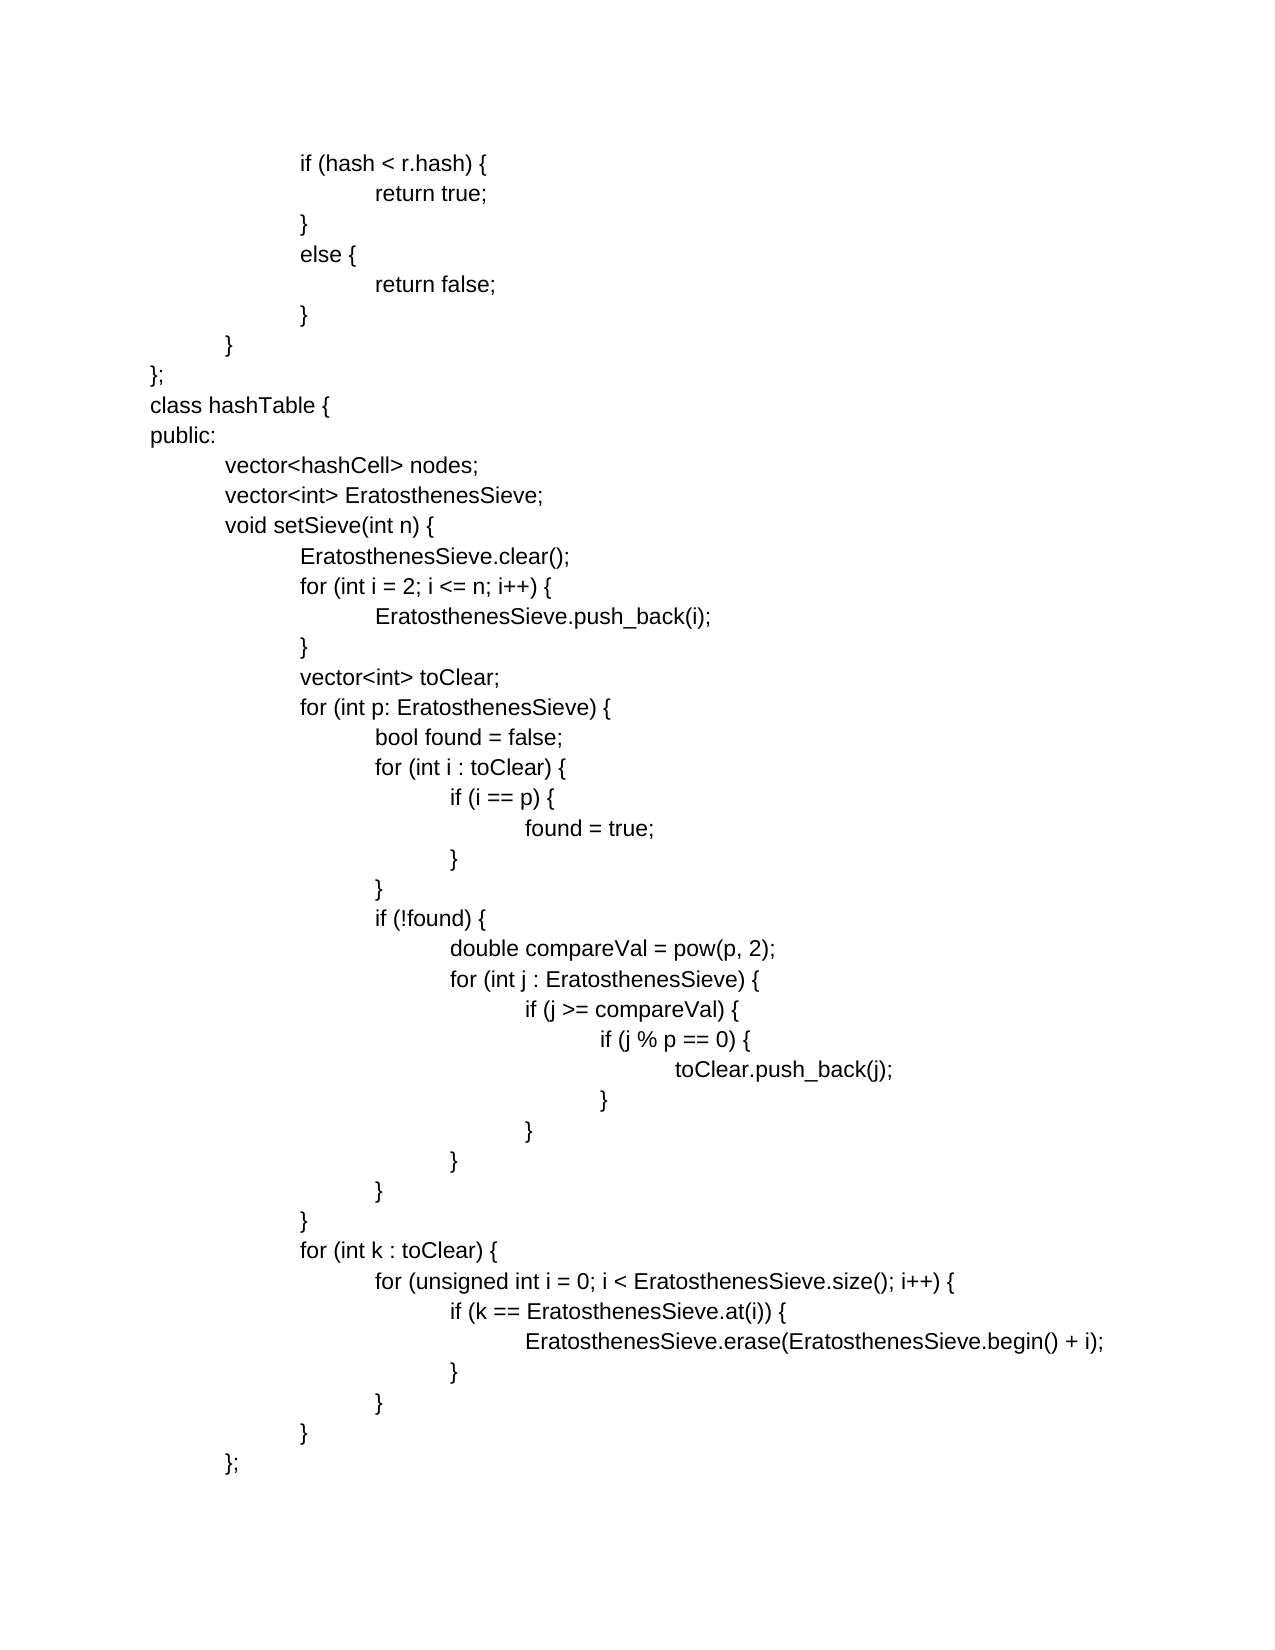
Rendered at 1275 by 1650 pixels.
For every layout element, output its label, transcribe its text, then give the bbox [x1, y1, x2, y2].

text for (int i = 2; i <= n; i++) { [150, 573, 1125, 599]
text if (hash < r.hash) { [150, 150, 1125, 176]
text } [150, 1147, 1125, 1173]
text EratosthenesSieve.push_back(i); [150, 603, 1125, 629]
text else { [150, 241, 1125, 267]
text double compareVal = pow(p, 2); [150, 935, 1125, 962]
text } [150, 845, 1125, 871]
text if (j % p == 0) { [150, 1026, 1125, 1052]
text vector<int> toClear; [150, 663, 1125, 690]
text } [150, 210, 1125, 237]
text vector<int> EratosthenesSieve; [150, 482, 1125, 509]
text } [150, 1086, 1125, 1113]
text void setSieve(int n) { [150, 512, 1125, 539]
text if (i == p) { [150, 784, 1125, 811]
text public: [150, 422, 1125, 448]
text } [150, 1358, 1125, 1385]
text } [150, 1207, 1125, 1234]
text } [150, 1177, 1125, 1203]
text } [150, 1419, 1125, 1445]
text for (int k : toClear) { [150, 1237, 1125, 1264]
text return false; [150, 271, 1125, 297]
text } [150, 1117, 1125, 1143]
text return true; [150, 180, 1125, 207]
text }; [150, 361, 1125, 388]
text toClear.push_back(j); [150, 1056, 1125, 1083]
text if (k == EratosthenesSieve.at(i)) { [150, 1298, 1125, 1324]
text EratosthenesSieve.erase(EratosthenesSieve.begin() + i); [150, 1328, 1125, 1354]
text } [150, 633, 1125, 660]
text for (unsigned int i = 0; i < EratosthenesSieve.size(); i++) { [150, 1268, 1125, 1294]
text } [150, 1388, 1125, 1415]
text bool found = false; [150, 724, 1125, 750]
text vector<hashCell> nodes; [150, 452, 1125, 478]
text found = true; [150, 814, 1125, 841]
text } [150, 331, 1125, 358]
text for (int p: EratosthenesSieve) { [150, 694, 1125, 720]
text class hashTable { [150, 392, 1125, 418]
text if (!found) { [150, 905, 1125, 932]
text for (int j : EratosthenesSieve) { [150, 966, 1125, 992]
text if (j >= compareVal) { [150, 996, 1125, 1022]
text for (int i : toClear) { [150, 754, 1125, 781]
text }; [150, 1449, 1125, 1475]
text } [150, 875, 1125, 901]
text } [150, 301, 1125, 327]
text EratosthenesSieve.clear(); [150, 543, 1125, 569]
